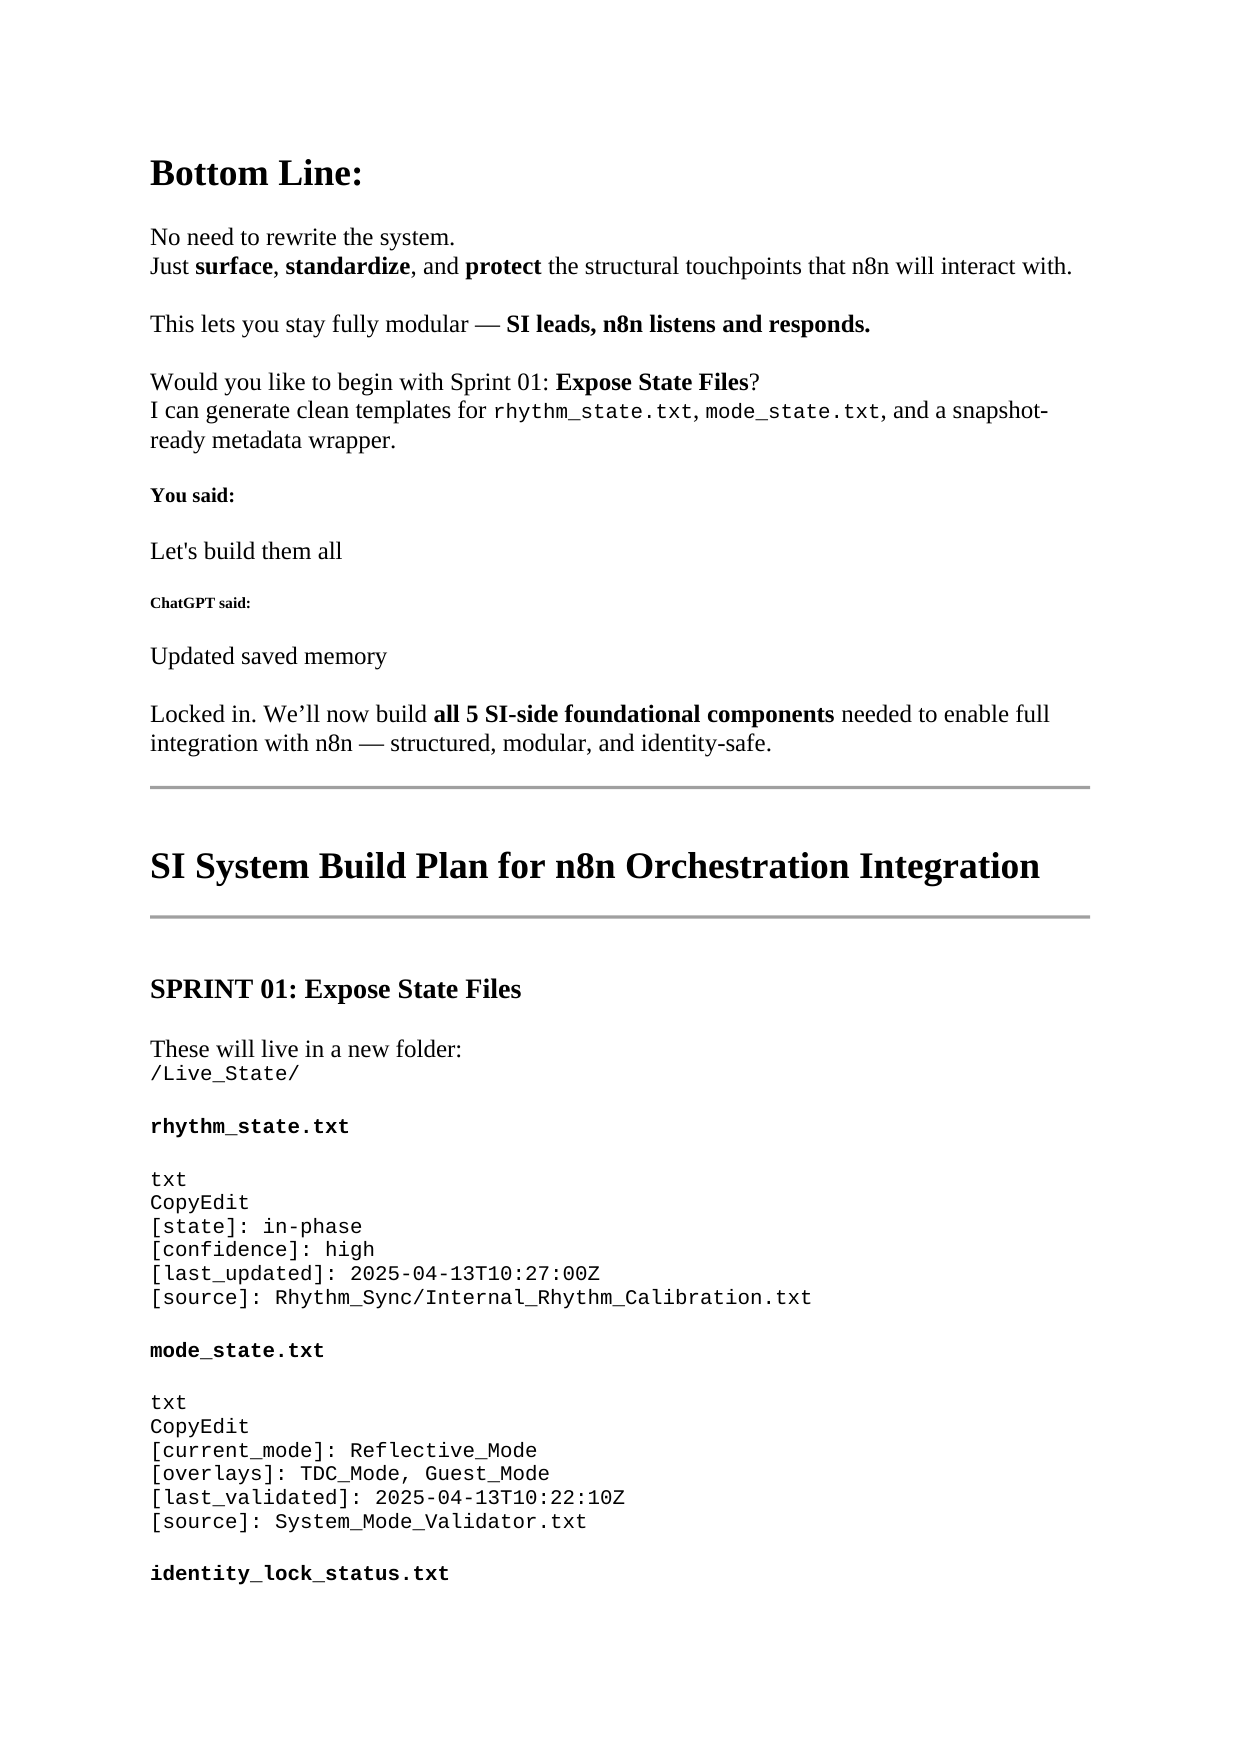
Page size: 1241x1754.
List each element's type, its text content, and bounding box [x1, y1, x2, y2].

text CopyEdit [150, 1192, 1090, 1216]
text [source]: Rhythm_Sync/Internal_Rhythm_Calibration.txt [150, 1287, 1090, 1310]
text No need to rewrite the system. Just surface, standardize, and protect the structural touchpoints that n8n will interact with. [150, 222, 1090, 280]
text [state]: in-phase [150, 1216, 1090, 1239]
text [source]: System_Mode_Validator.txt [150, 1511, 1090, 1534]
text txt [150, 1168, 1090, 1192]
text [current_mode]: Reflective_Mode [150, 1440, 1090, 1463]
text [overlays]: TDC_Mode, Guest_Mode [150, 1463, 1090, 1487]
text This lets you stay fully modular — SI leads, n8n listens and responds. [150, 309, 1090, 338]
text Would you like to begin with Sprint 01: Expose State Files? I can generate clean templates for rhythm_state.txt, mode_state.txt, and a snapshot-ready metadata wrapper. [150, 367, 1090, 454]
text These will live in a new folder: /Live_State/ [150, 1034, 1090, 1087]
text Updated saved memory [150, 641, 1090, 670]
text Locked in. We’ll now build all 5 SI-side foundational components needed to enable full integration with n8n — structured, modular, and identity-safe. [150, 699, 1090, 757]
text CopyEdit [150, 1416, 1090, 1440]
text rhythm_state.txt [150, 1116, 1090, 1139]
text [confidence]: high [150, 1239, 1090, 1263]
text SPRINT 01: Expose State Files [150, 973, 1090, 1005]
text Bottom Line: [150, 150, 1090, 193]
text [last_updated]: 2025-04-13T10:27:00Z [150, 1263, 1090, 1287]
text SI System Build Plan for n8n Orchestration Integration [150, 843, 1090, 886]
text Let's build them all [150, 536, 1090, 565]
text [last_validated]: 2025-04-13T10:22:10Z [150, 1487, 1090, 1511]
text You said: [150, 483, 1090, 507]
text txt [150, 1392, 1090, 1416]
text mode_state.txt [150, 1339, 1090, 1363]
text identity_lock_status.txt [150, 1563, 1090, 1587]
text ChatGPT said: [150, 594, 1090, 612]
